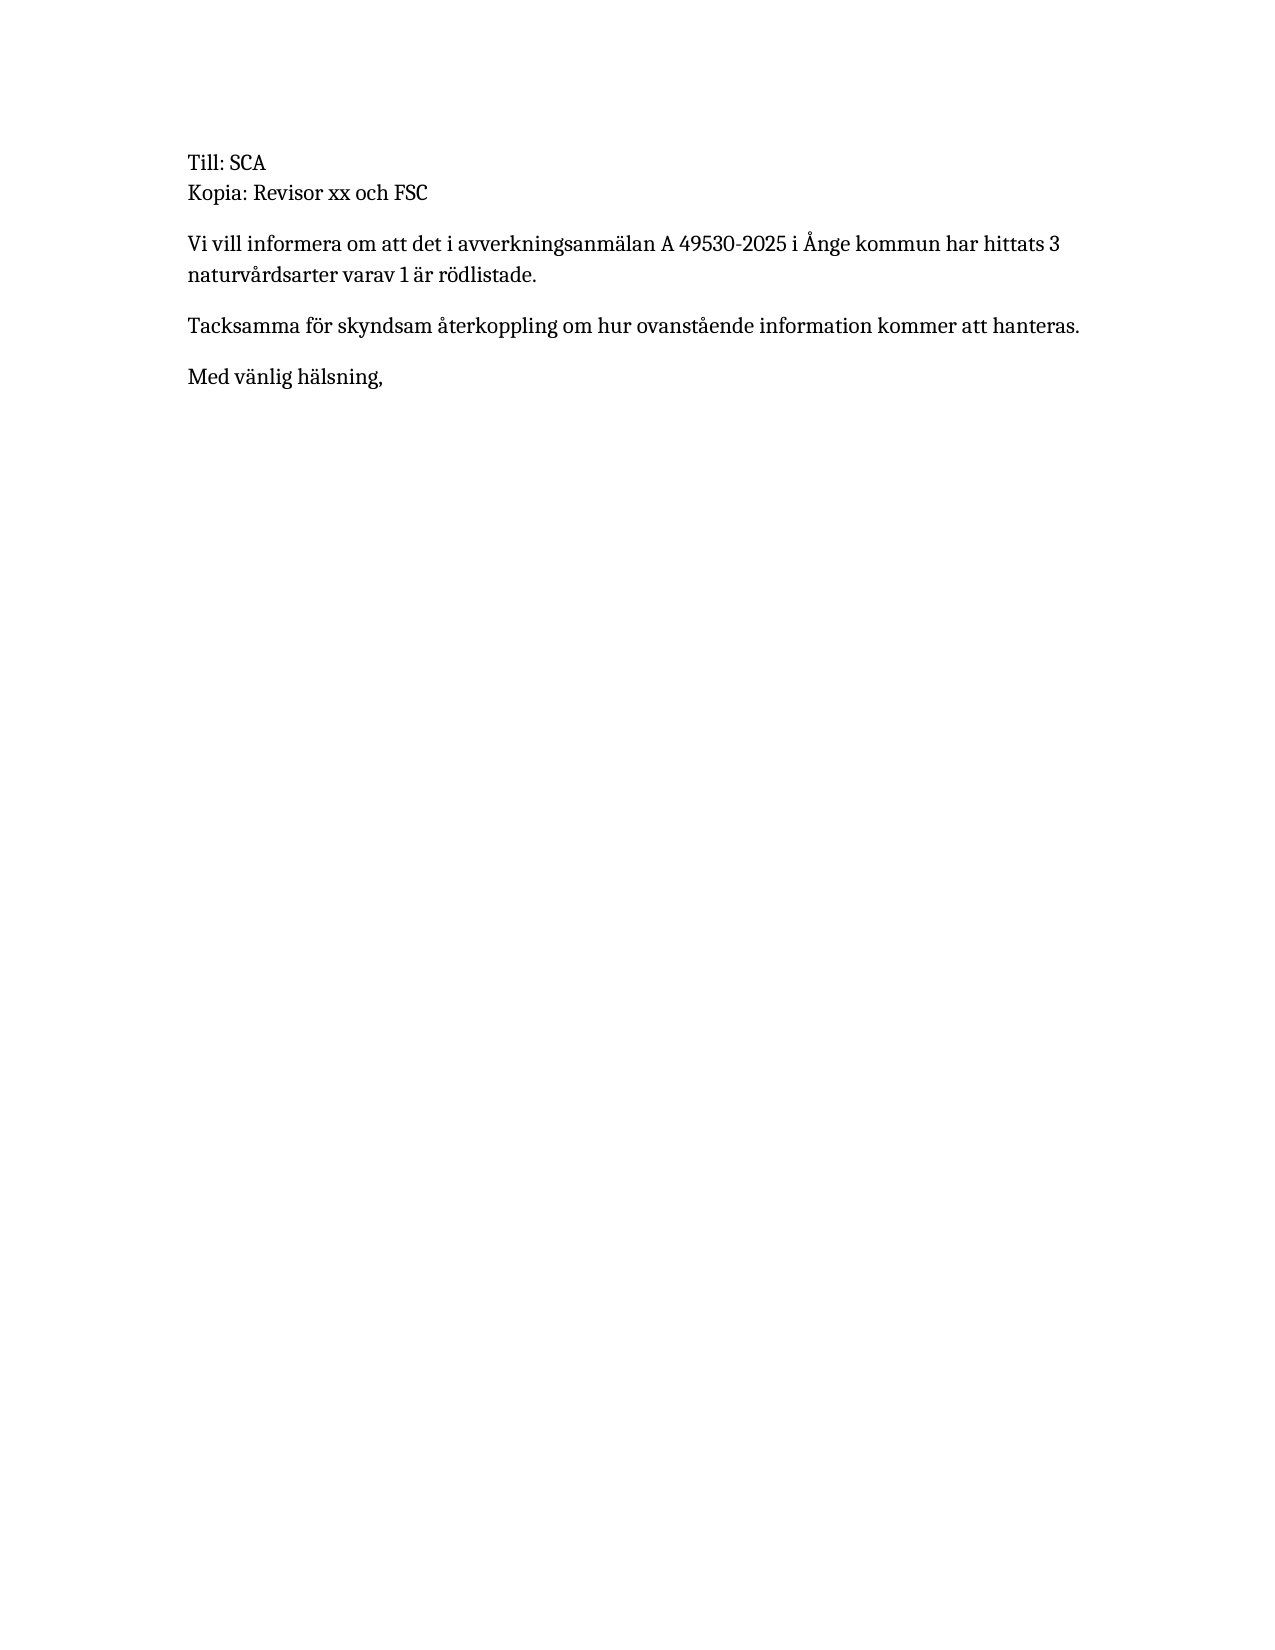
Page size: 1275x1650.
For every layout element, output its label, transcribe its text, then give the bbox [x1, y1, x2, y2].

text Vi vill informera om att det i avverkningsanmälan A 49530-2025 i Ånge kommun har hittats 3 naturvårdsarter varav 1 är rödlistade. [187, 231, 1087, 288]
text Tacksamma för skyndsam återkoppling om hur ovanstående information kommer att hanteras. [187, 312, 1087, 339]
text Med vänlig hälsning, [187, 363, 1087, 420]
text Till: SCA Kopia: Revisor xx och FSC [187, 150, 1087, 207]
